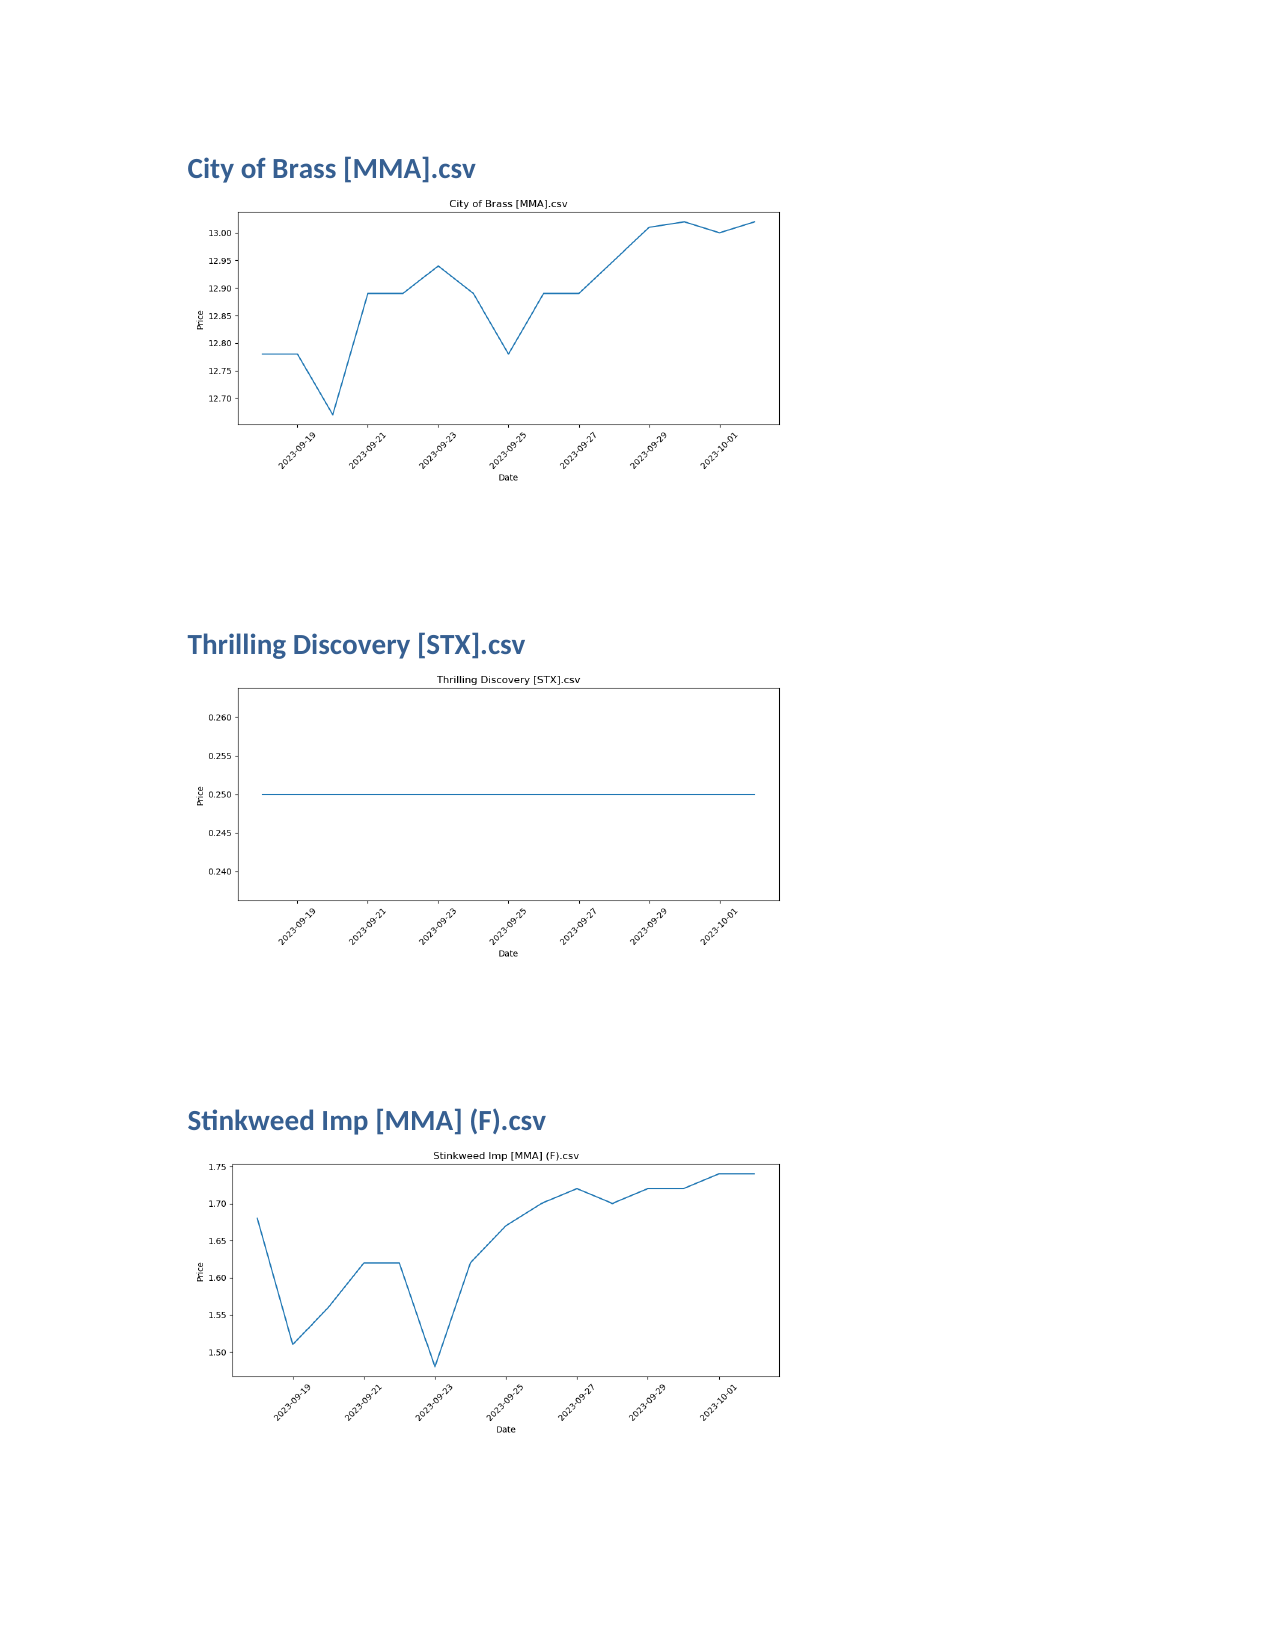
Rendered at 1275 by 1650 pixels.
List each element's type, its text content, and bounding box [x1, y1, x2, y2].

subtitle City of Brass [MMA].csv [187, 150, 1087, 186]
picture [187, 667, 788, 967]
subtitle Thrilling Discovery [STX].csv [187, 626, 1087, 662]
subtitle Stinkweed Imp [MMA] (F).csv [187, 1102, 1087, 1138]
picture [187, 1143, 788, 1443]
picture [187, 191, 788, 491]
